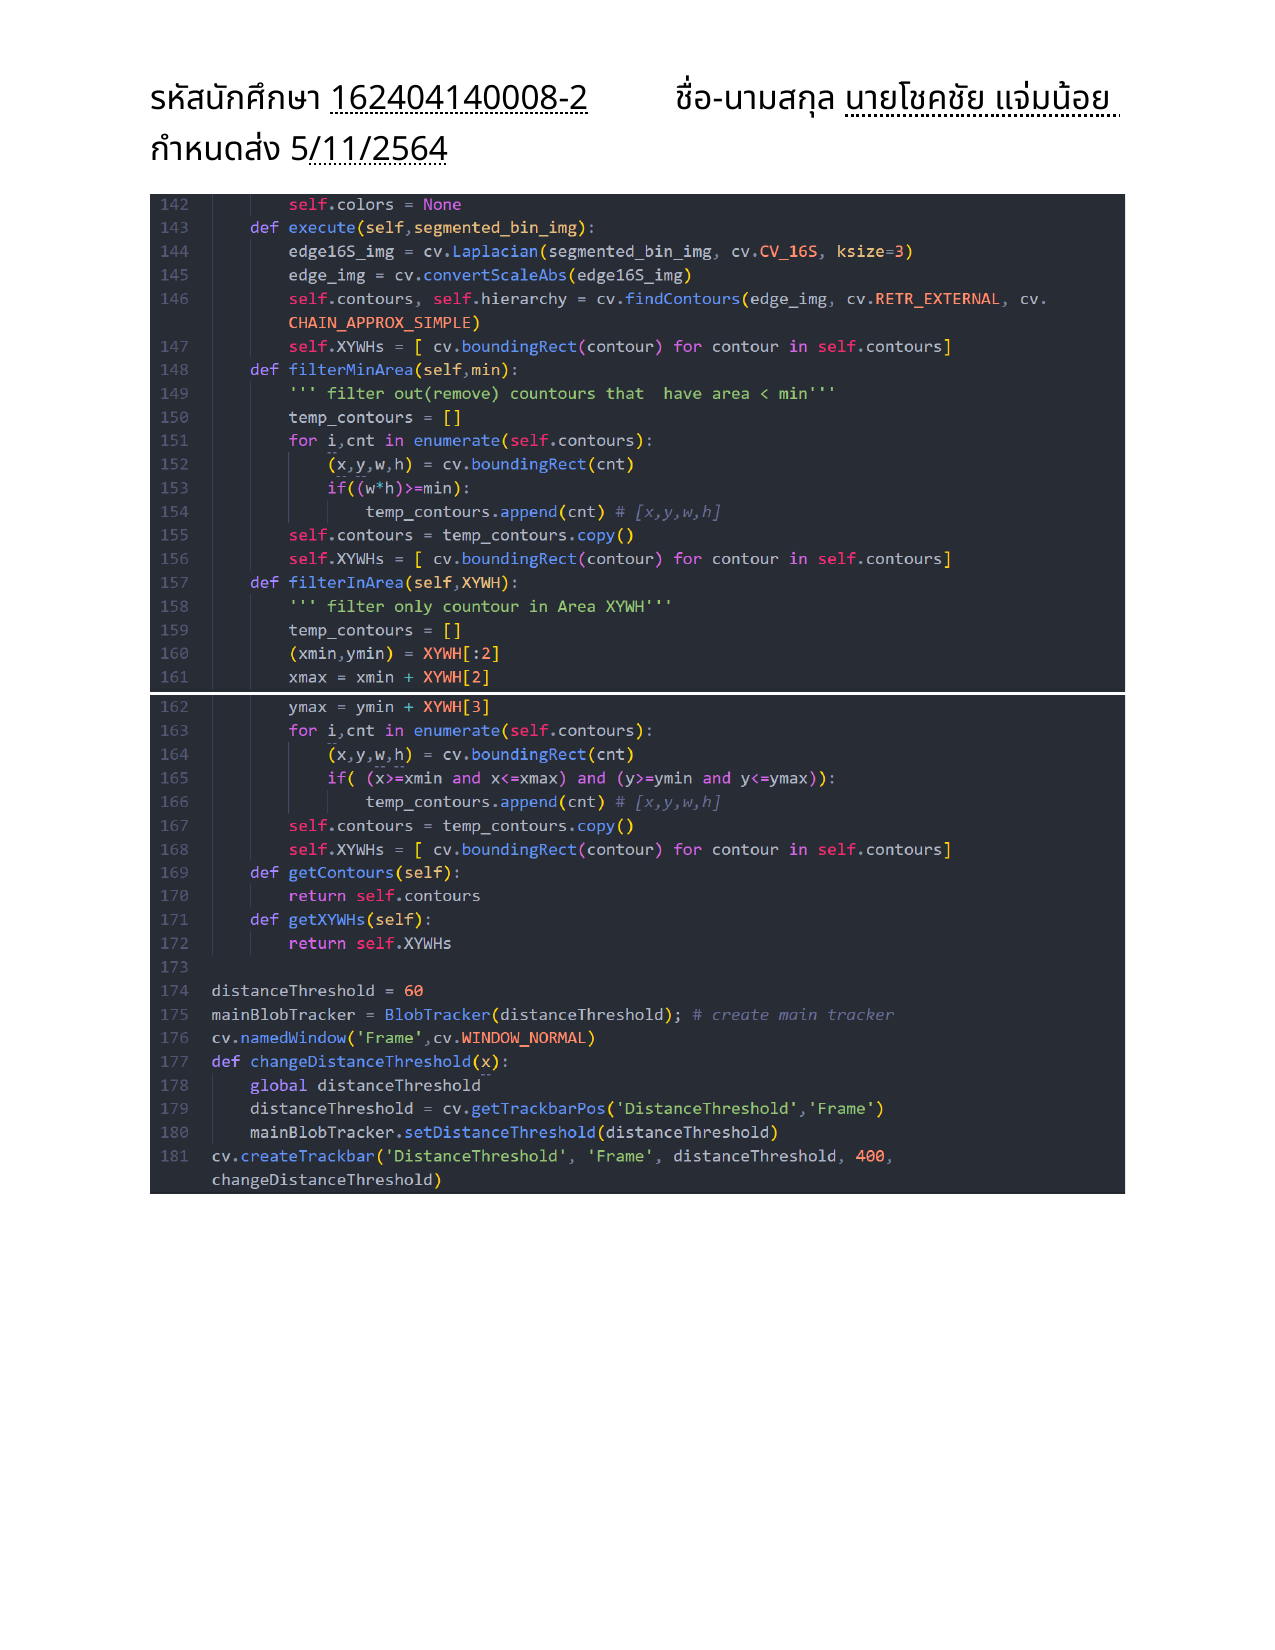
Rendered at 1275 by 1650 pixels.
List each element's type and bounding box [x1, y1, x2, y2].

picture [150, 194, 1125, 692]
picture [150, 695, 1125, 1194]
